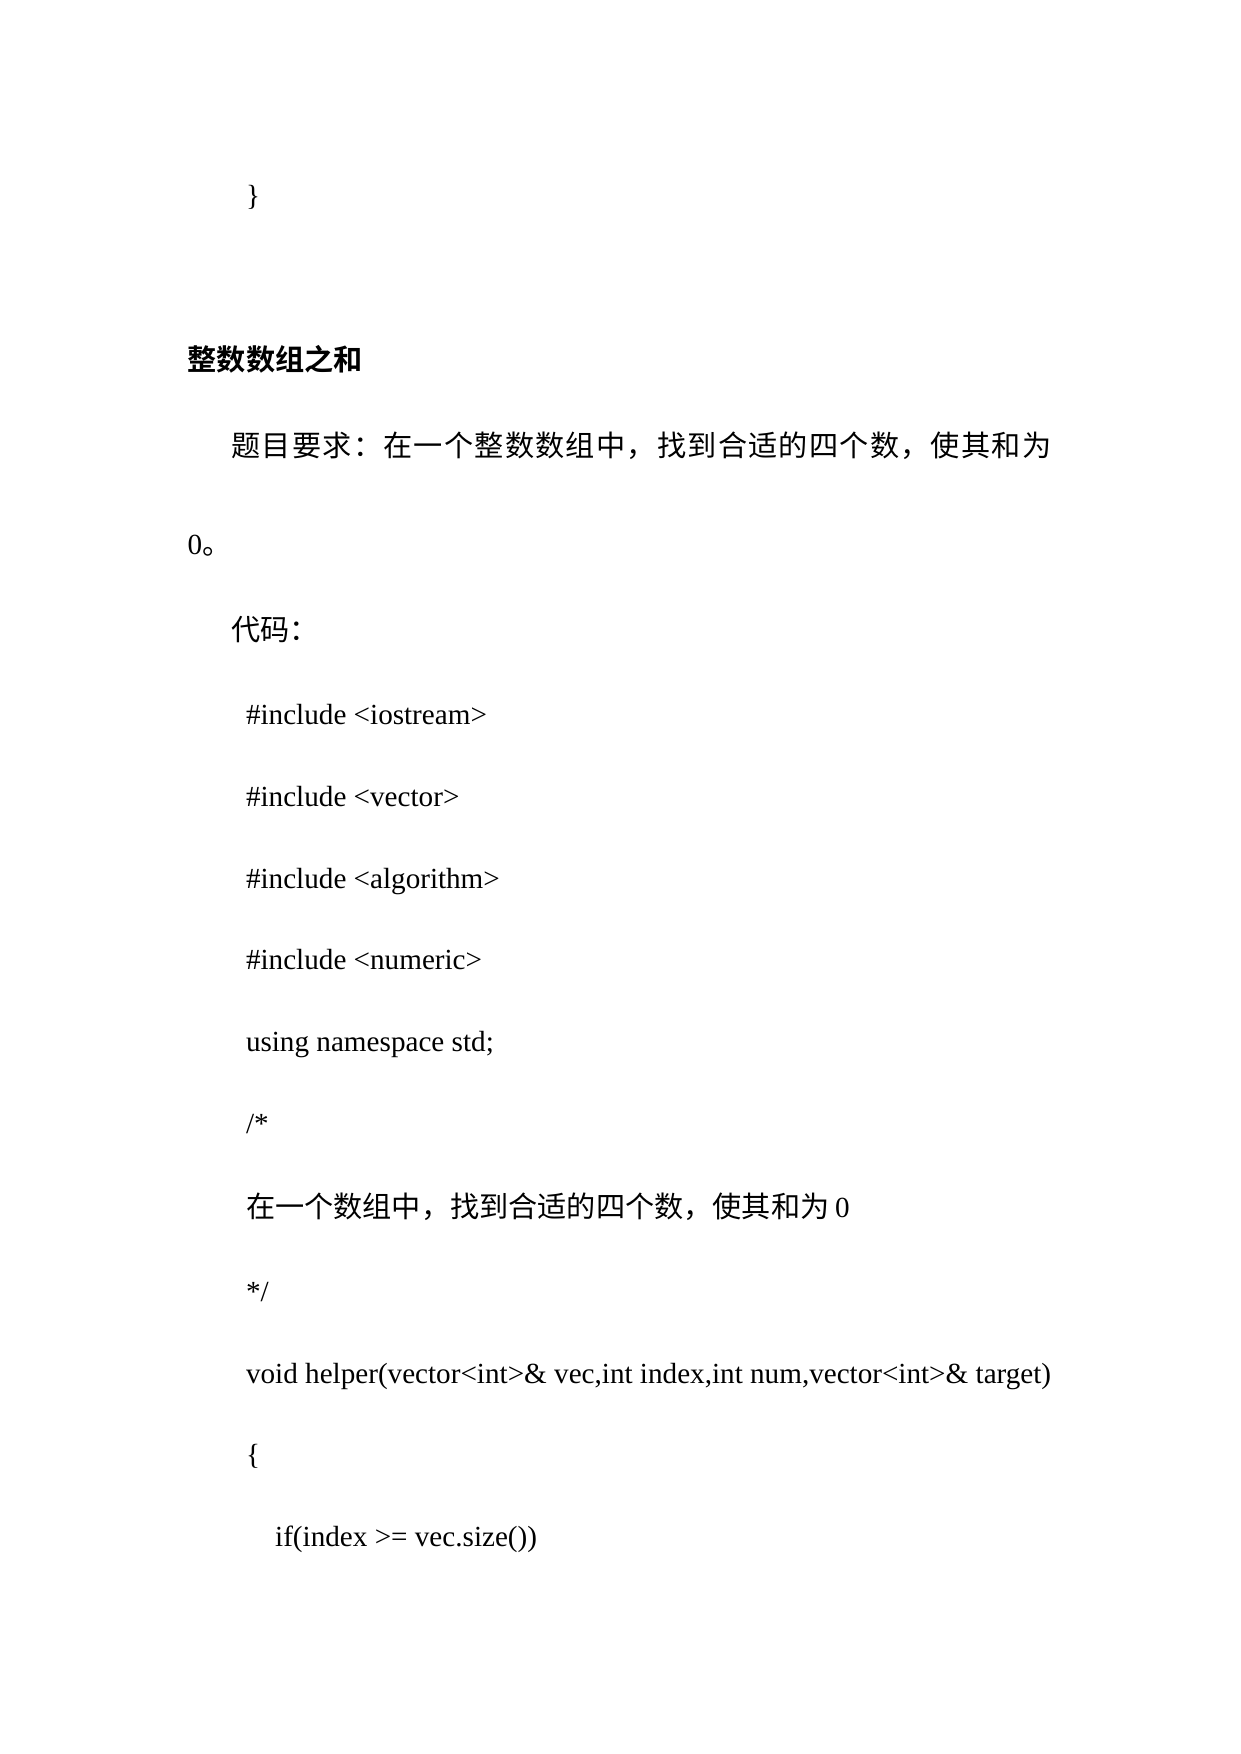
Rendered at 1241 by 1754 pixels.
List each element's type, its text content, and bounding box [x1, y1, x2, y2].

text 题目要求：在一个整数数组中，找到合适的四个数，使其和为0。 [187, 412, 1053, 574]
subtitle 整数数组之和 [187, 326, 1053, 391]
text 代码： [187, 595, 1053, 660]
text void helper(vector<int>& vec,int index,int num,vector<int>& target) [246, 1340, 1053, 1405]
text #include <algorithm> [246, 845, 1053, 910]
text using namespace std; [246, 1008, 1053, 1073]
text /* [246, 1090, 1053, 1155]
text #include <numeric> [246, 927, 1053, 992]
text if(index >= vec.size()) [246, 1503, 1053, 1568]
text 在一个数组中，找到合适的四个数，使其和为0 [246, 1172, 1053, 1237]
text */ [246, 1258, 1053, 1323]
text } [246, 162, 1053, 227]
text { [246, 1422, 1053, 1487]
text #include <vector> [246, 763, 1053, 828]
text #include <iostream> [246, 681, 1053, 746]
